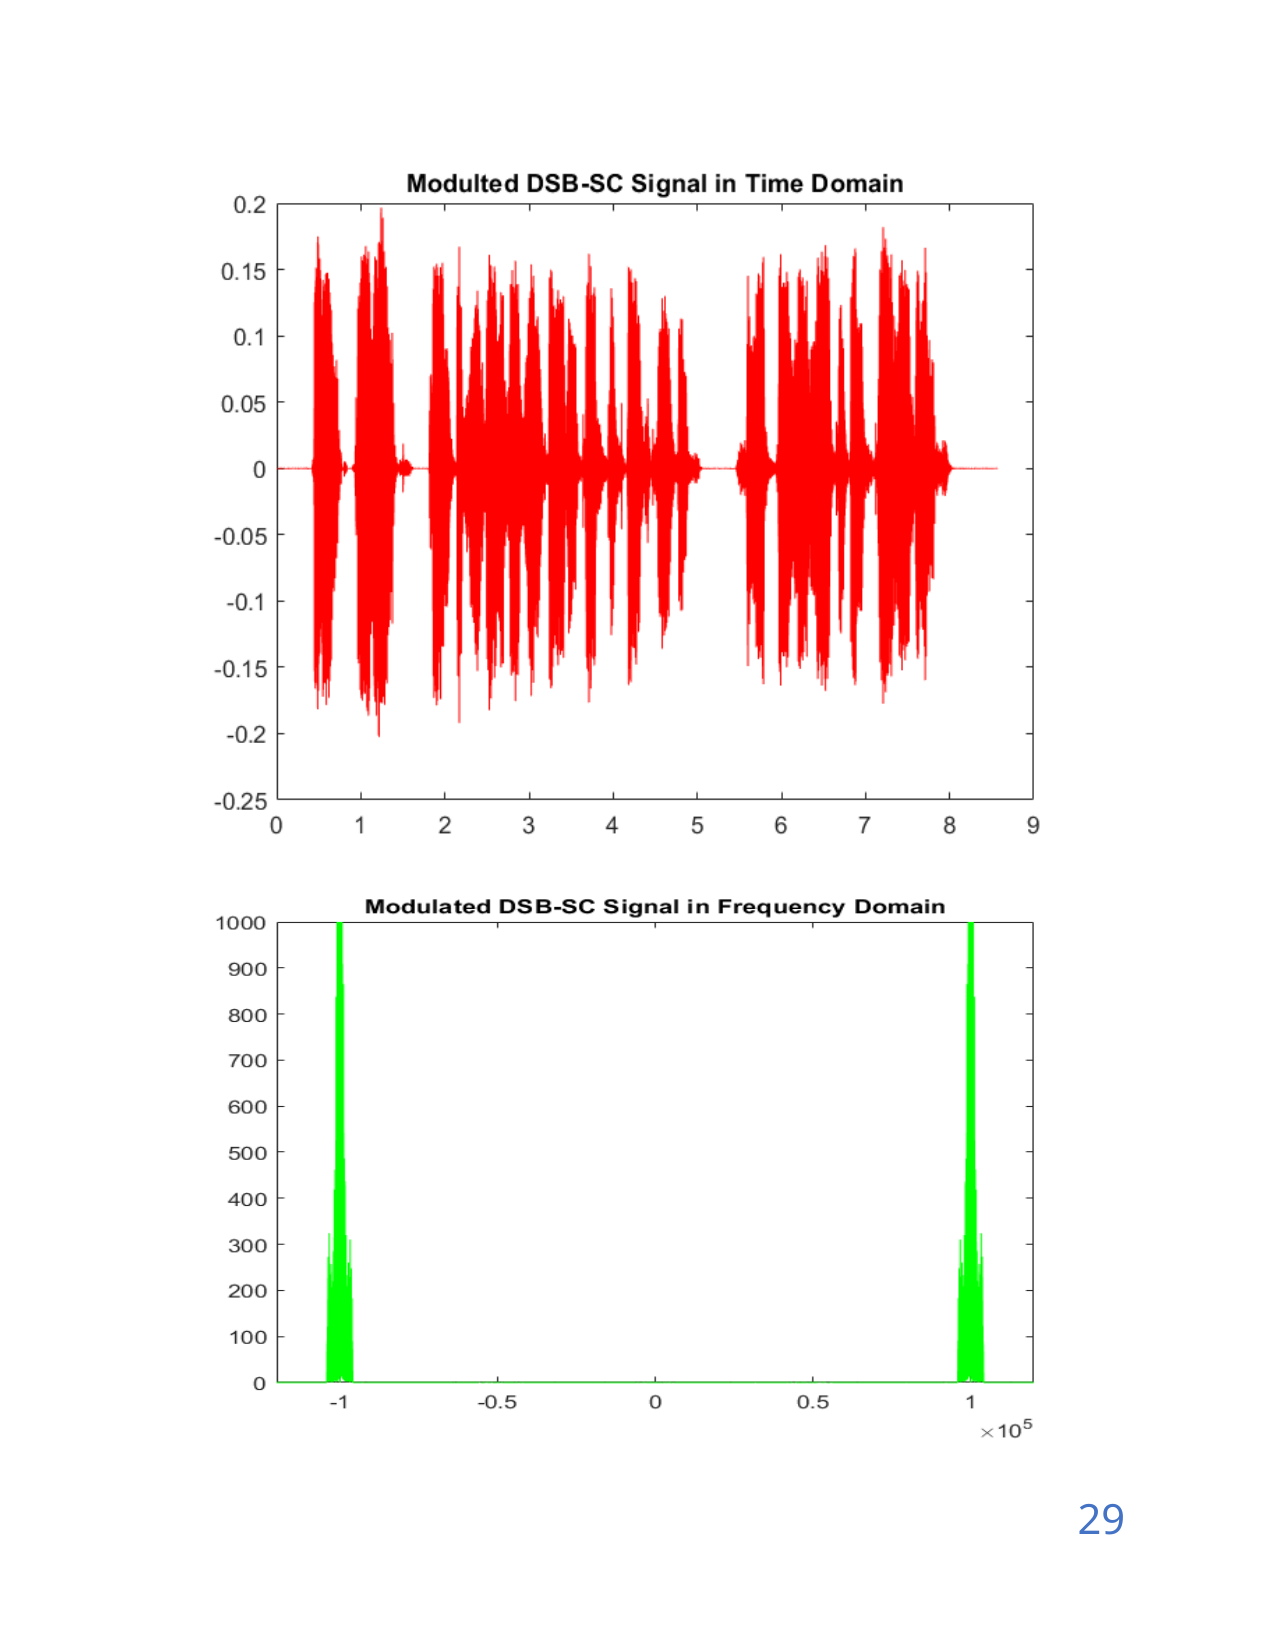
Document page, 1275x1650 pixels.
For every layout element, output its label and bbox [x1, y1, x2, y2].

picture [150, 150, 1125, 1445]
